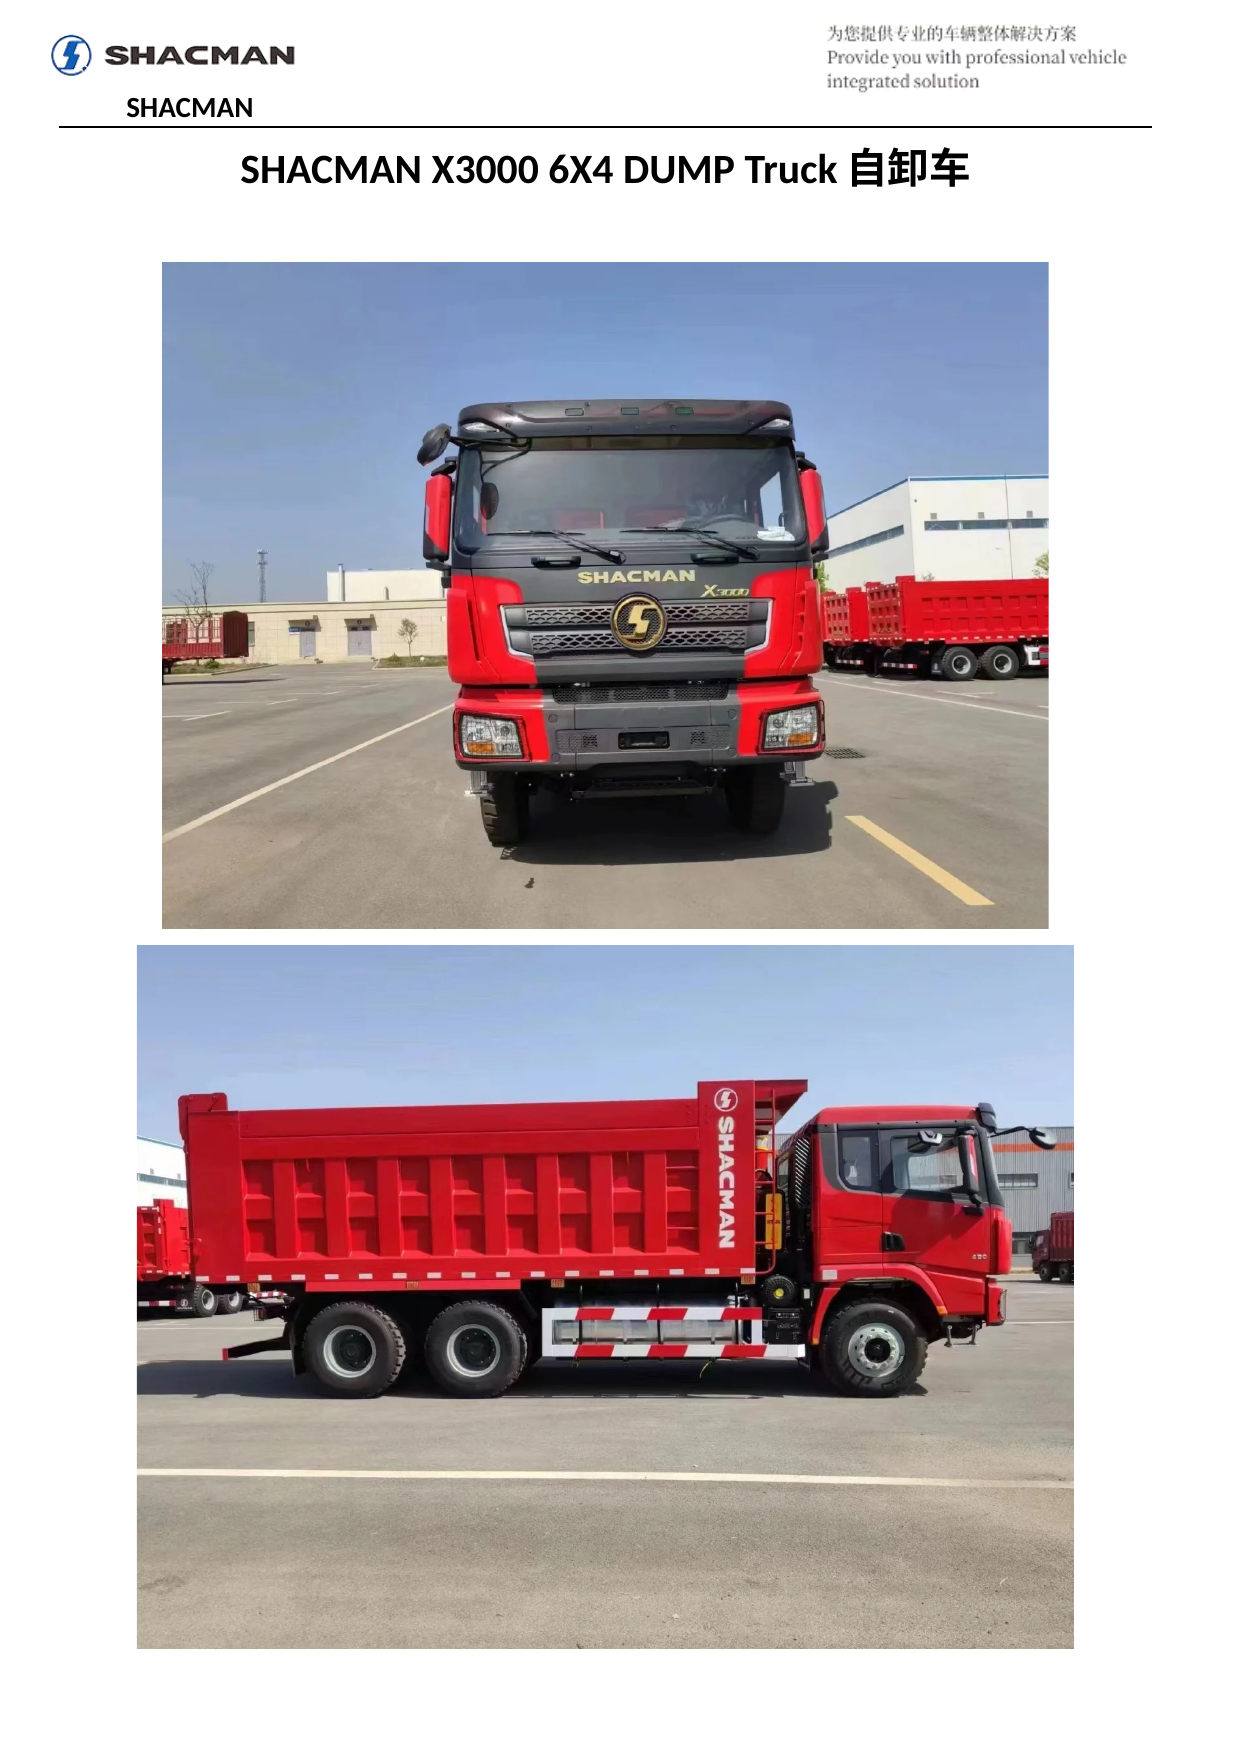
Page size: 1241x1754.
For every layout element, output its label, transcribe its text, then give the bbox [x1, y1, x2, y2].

picture [136, 945, 1074, 1649]
picture [162, 262, 1049, 929]
text SHACMAN X3000 6X4 DUMP Truck自卸车 [59, 133, 1152, 198]
picture [35, 16, 298, 94]
